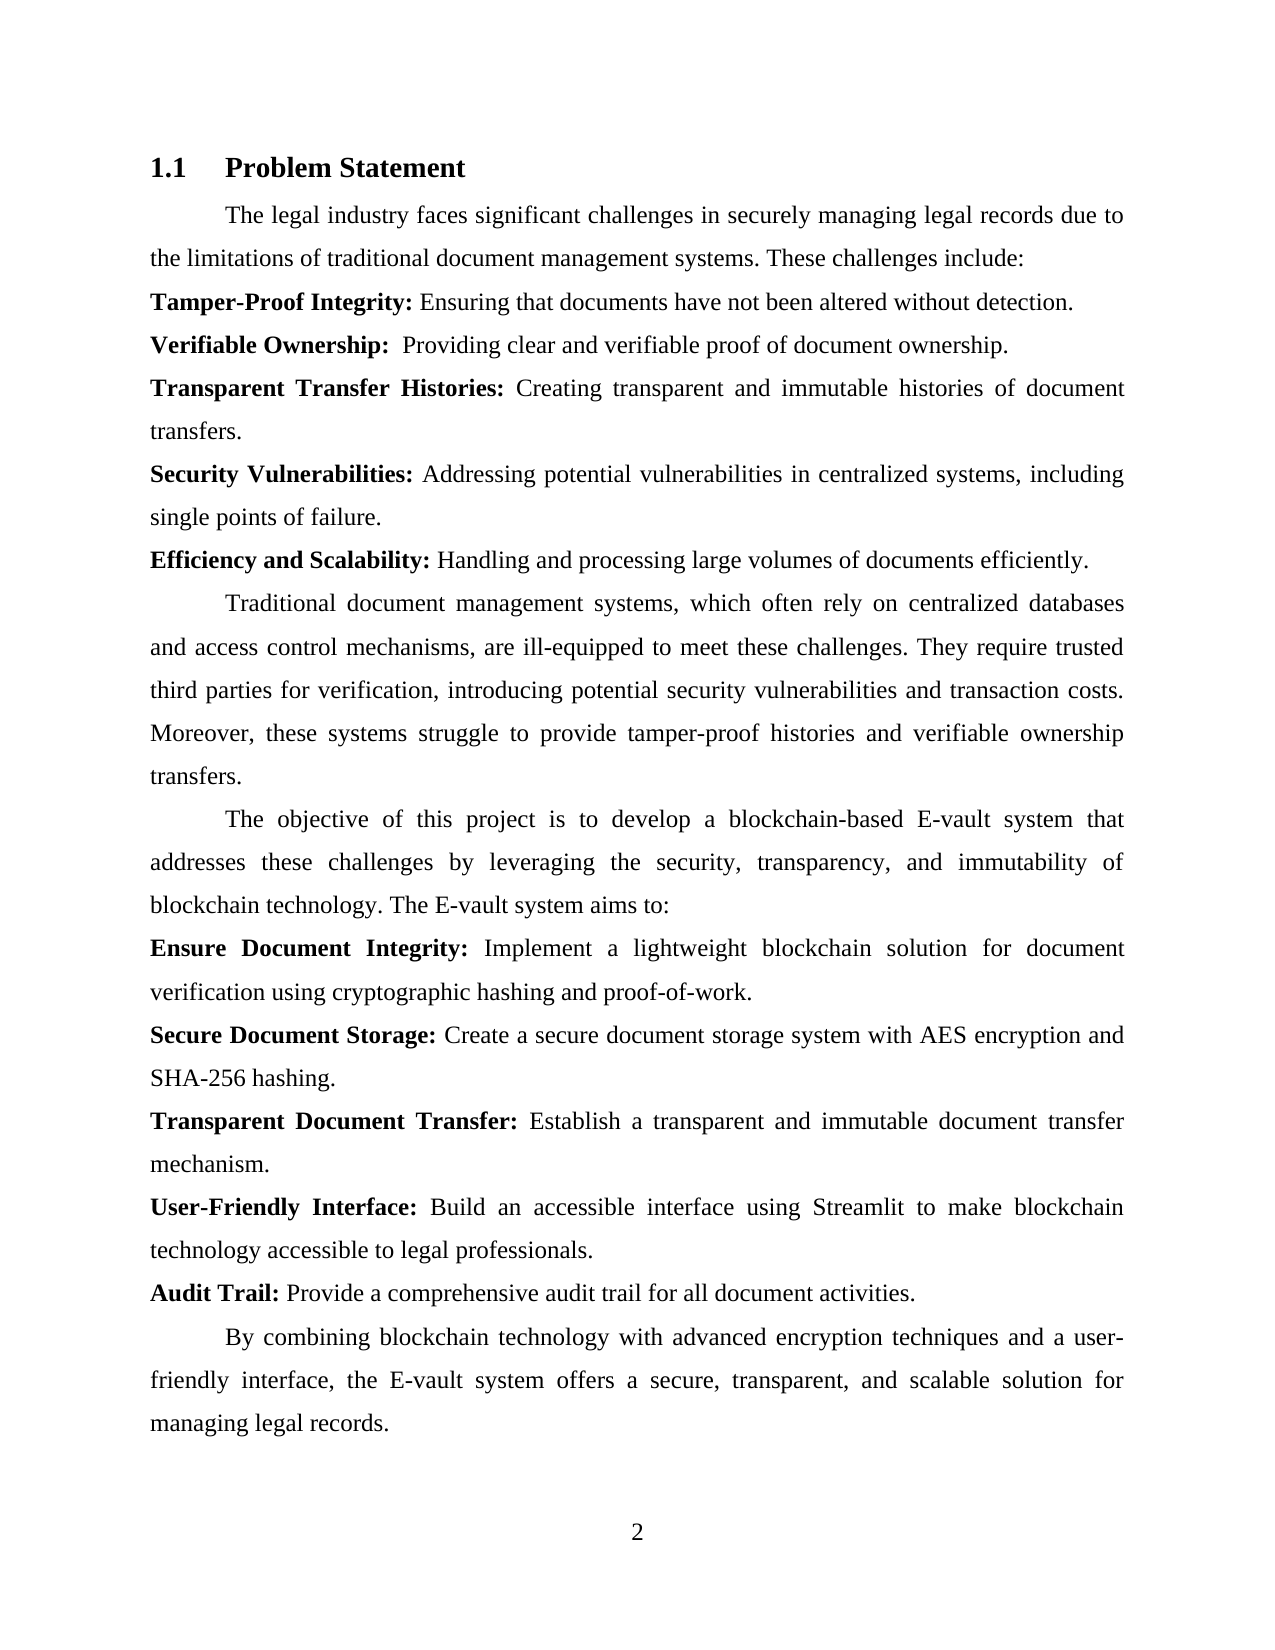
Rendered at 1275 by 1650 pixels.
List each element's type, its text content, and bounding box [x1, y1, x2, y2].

text Tamper-Proof Integrity: Ensuring that documents have not been altered without detection. [150, 287, 1125, 315]
subtitle 1.1 Problem Statement [150, 150, 1125, 183]
text By combining blockchain technology with advanced encryption techniques and a user-friendly interface, the E-vault system offers a secure, transparent, and scalable solution for managing legal records. [150, 1322, 1125, 1437]
text Efficiency and Scalability: Handling and processing large volumes of documents efficiently. [150, 545, 1125, 574]
text The legal industry faces significant challenges in securely managing legal records due to the limitations of traditional document management systems. These challenges include: [150, 200, 1125, 272]
text Transparent Document Transfer: Establish a transparent and immutable document transfer mechanism. [150, 1106, 1125, 1178]
text Secure Document Storage: Create a secure document storage system with AES encryption and SHA-256 hashing. [150, 1020, 1125, 1092]
text Security Vulnerabilities: Addressing potential vulnerabilities in centralized systems, including single points of failure. [150, 459, 1125, 531]
text The objective of this project is to develop a blockchain-based E-vault system that addresses these challenges by leveraging the security, transparency, and immutability of blockchain technology. The E-vault system aims to: [150, 804, 1125, 919]
text User-Friendly Interface: Build an accessible interface using Streamlit to make blockchain technology accessible to legal professionals. [150, 1192, 1125, 1264]
text Transparent Transfer Histories: Creating transparent and immutable histories of document transfers. [150, 373, 1125, 445]
text Traditional document management systems, which often rely on centralized databases and access control mechanisms, are ill-equipped to meet these challenges. They require trusted third parties for verification, introducing potential security vulnerabilities and transaction costs. Moreover, these systems struggle to provide tamper-proof histories and verifiable ownership transfers. [150, 588, 1125, 790]
text Audit Trail: Provide a comprehensive audit trail for all document activities. [150, 1278, 1125, 1307]
text Ensure Document Integrity: Implement a lightweight blockchain solution for document verification using cryptographic hashing and proof-of-work. [150, 933, 1125, 1005]
text Verifiable Ownership: Providing clear and verifiable proof of document ownership. [150, 330, 1125, 358]
